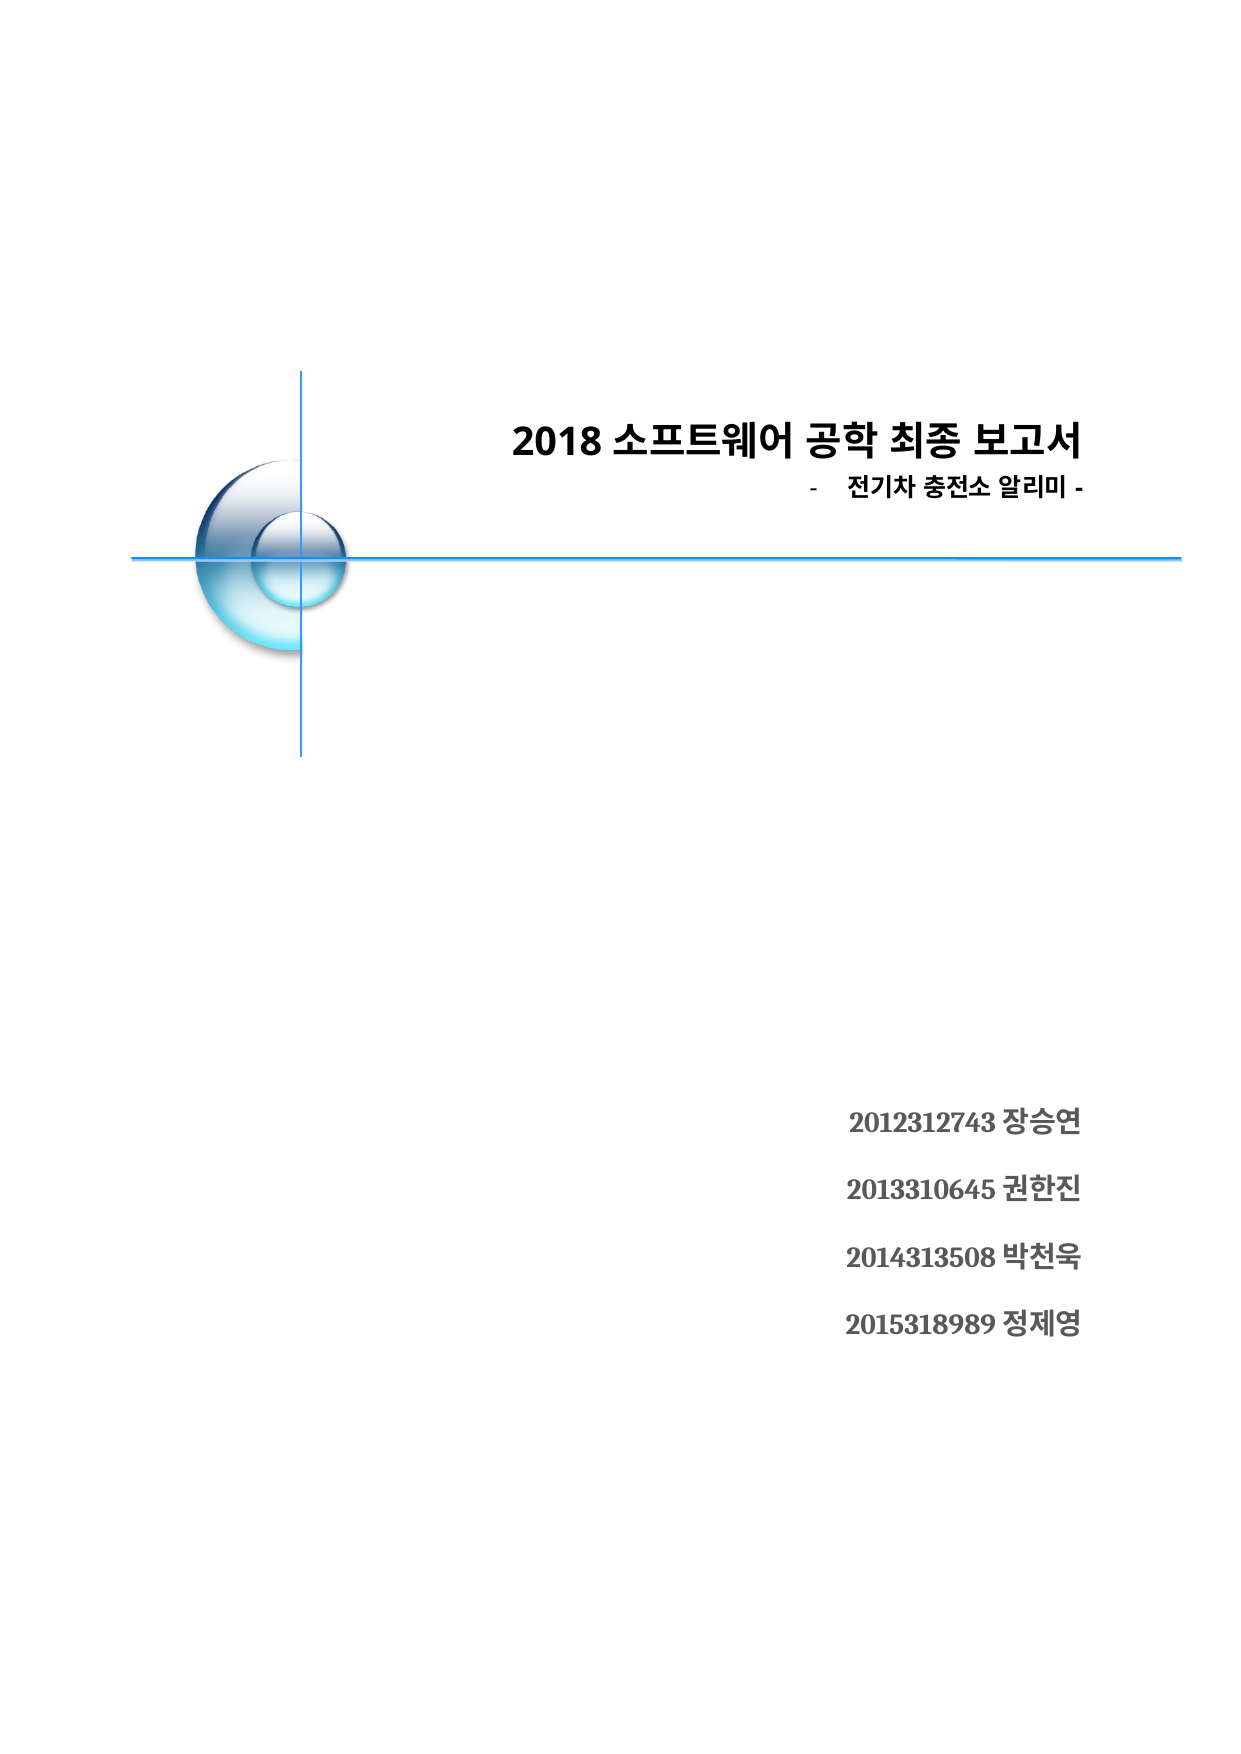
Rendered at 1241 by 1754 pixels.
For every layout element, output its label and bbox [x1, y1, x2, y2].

picture [184, 562, 300, 676]
picture [302, 562, 358, 676]
picture [302, 451, 358, 557]
picture [184, 451, 300, 557]
